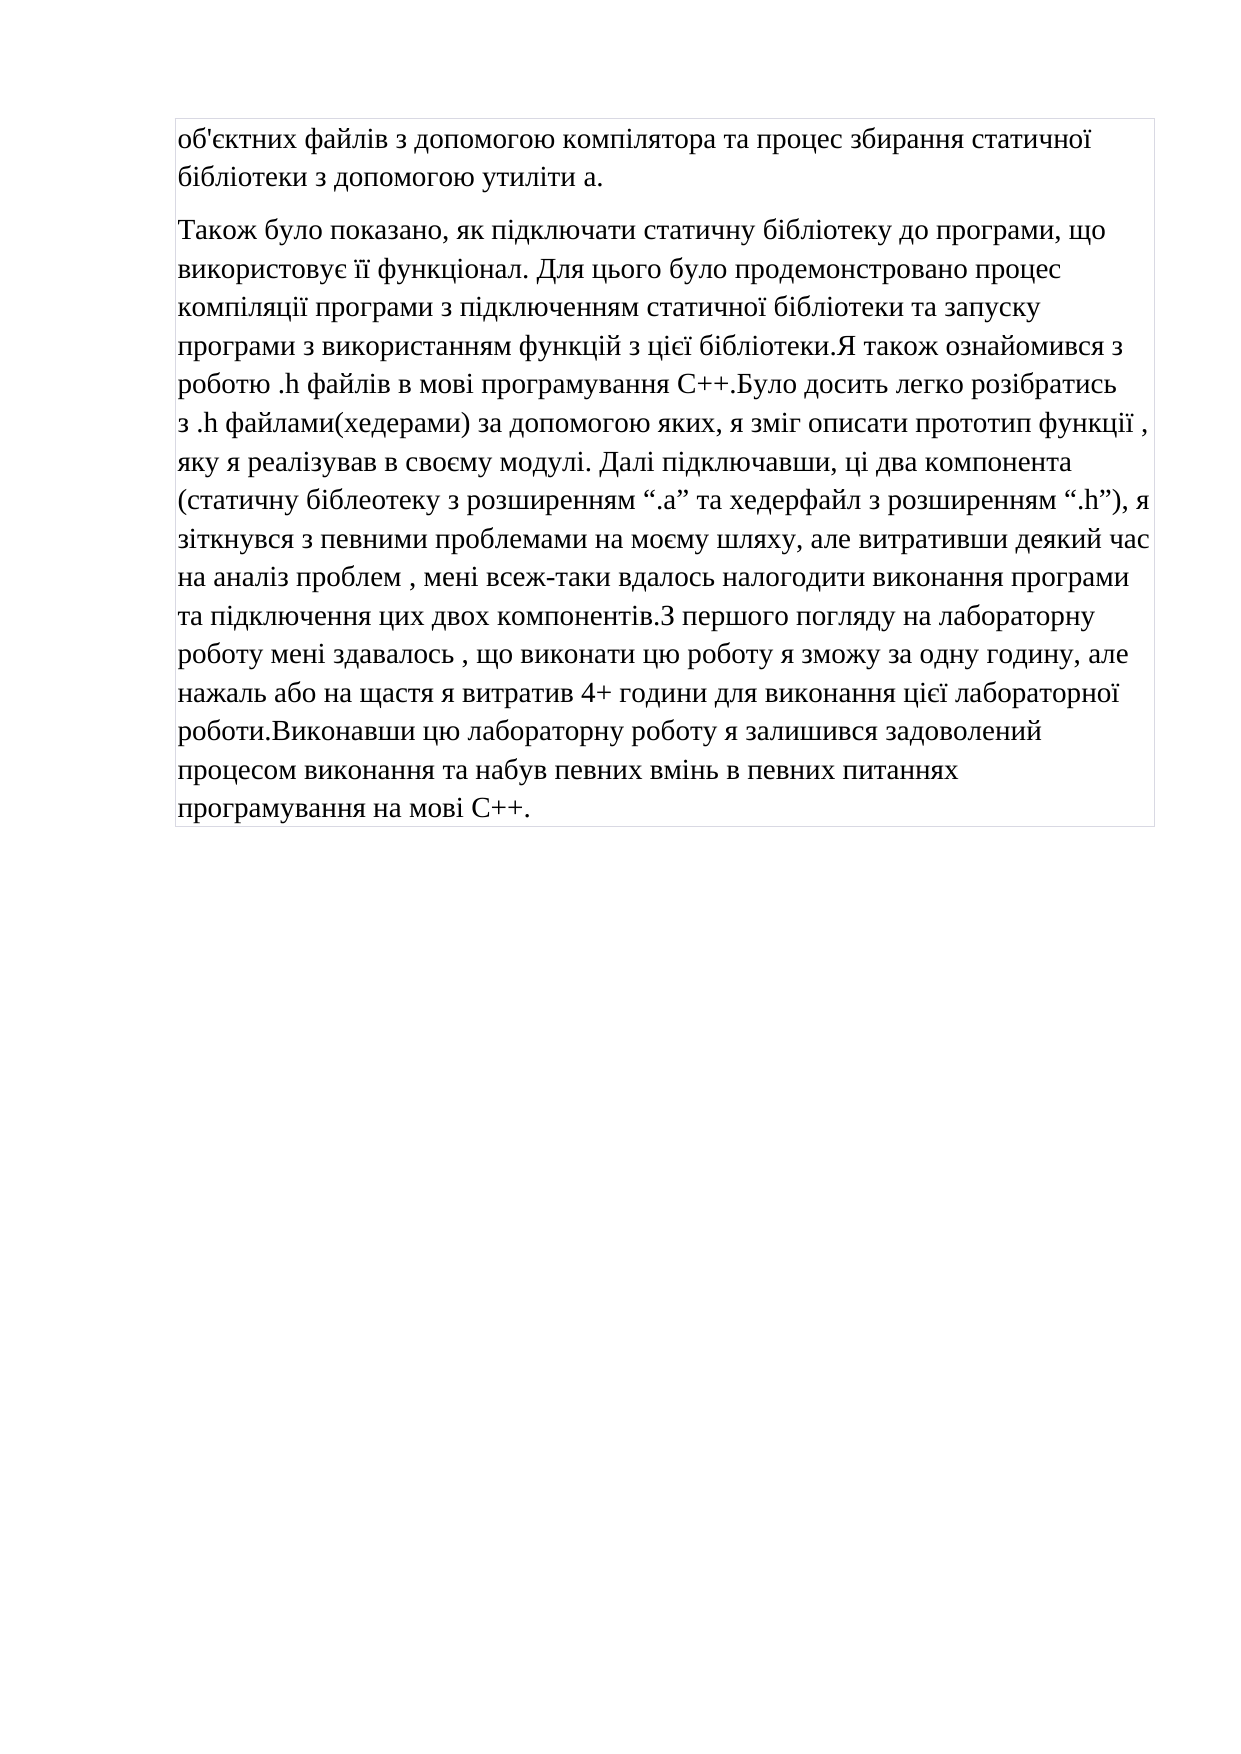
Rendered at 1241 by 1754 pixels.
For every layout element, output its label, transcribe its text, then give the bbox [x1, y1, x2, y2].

text Також було показано, як підключати статичну бібліотеку до програми, що використовує її функціонал. Для цього було продемонстровано процес компіляції програми з підключенням статичної бібліотеки та запуску програми з використанням функцій з цієї бібліотеки.Я також ознайомився з роботю .h файлів в мові програмування C++.Було досить легко розібратись з .h файлами(хедерами) за допомогою яких, я зміг описати прототип функції , яку я реалізував в своєму модулі. Далі підключавши, ці два компонента (статичну біблеотеку з розширенням “.a” та хедерфайл з розширенням “.h”), я зіткнувся з певними проблемами на моєму шляху, але витративши деякий час на аналіз проблем , мені всеж-таки вдалось налогодити виконання програми та підключення цих двох компонентів.З першого погляду на лабораторну роботу мені здавалось , що виконати цю роботу я зможу за одну годину, але нажаль або на щастя я витратив 4+ години для виконання цієї лабораторної роботи.Виконавши цю лабораторну роботу я залишився задоволений процесом виконання та набув певних вмінь в певних питаннях програмування на мові С++. [176, 210, 1154, 826]
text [176, 119, 1154, 193]
